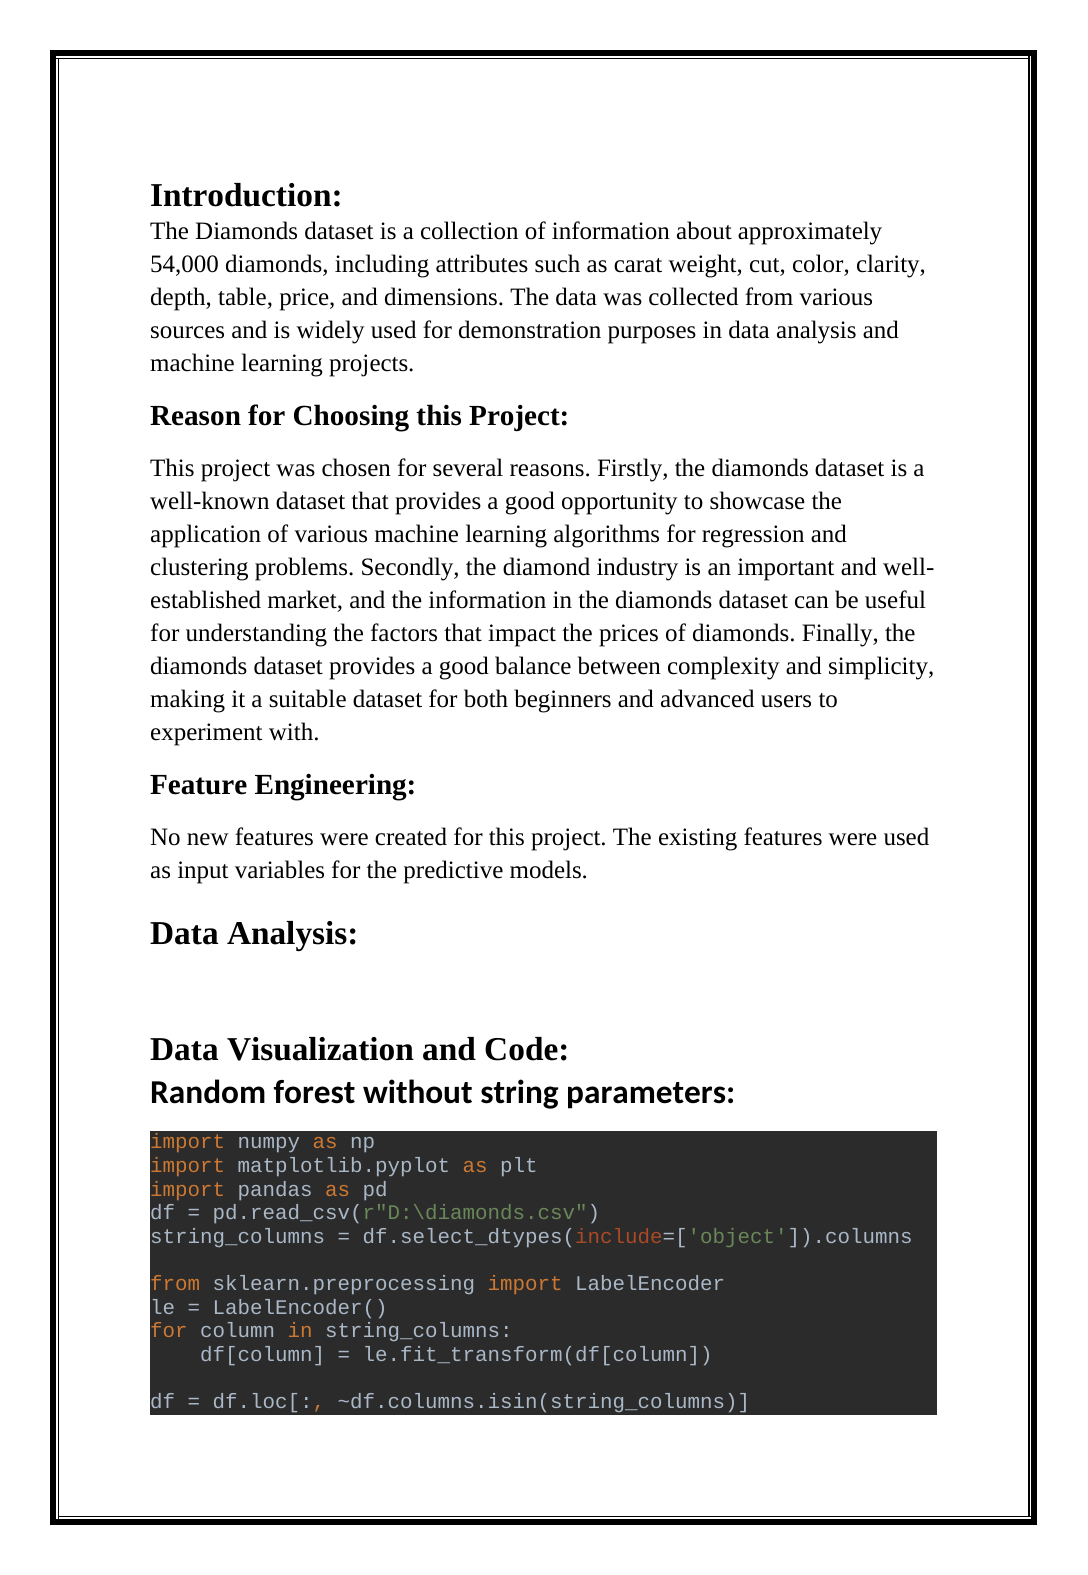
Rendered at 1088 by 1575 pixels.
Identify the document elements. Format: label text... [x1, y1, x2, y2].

text No new features were created for this project. The existing features were used as input variables for the predictive models. [150, 822, 937, 884]
text Reason for Choosing this Project: [150, 398, 937, 432]
subtitle Introduction: [150, 175, 937, 213]
text This project was chosen for several reasons. Firstly, the diamonds dataset is a well-known dataset that provides a good opportunity to showcase the application of various machine learning algorithms for regression and clustering problems. Secondly, the diamond industry is an important and well-established market, and the information in the diamonds dataset can be useful for understanding the factors that impact the prices of diamonds. Finally, the diamonds dataset provides a good balance between complexity and simplicity, making it a suitable dataset for both beginners and advanced users to experiment with. [150, 453, 937, 746]
subtitle Data Visualization and Code: [150, 1029, 937, 1068]
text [150, 1131, 937, 1415]
text The Diamonds dataset is a collection of information about approximately 54,000 diamonds, including attributes such as carat weight, cut, color, clarity, depth, table, price, and dimensions. The data was collected from various sources and is widely used for demonstration purposes in data analysis and machine learning projects. [150, 216, 937, 377]
text Random forest without string parameters: [150, 1071, 937, 1111]
text Feature Engineering: [150, 767, 937, 801]
subtitle Data Analysis: [150, 913, 937, 952]
